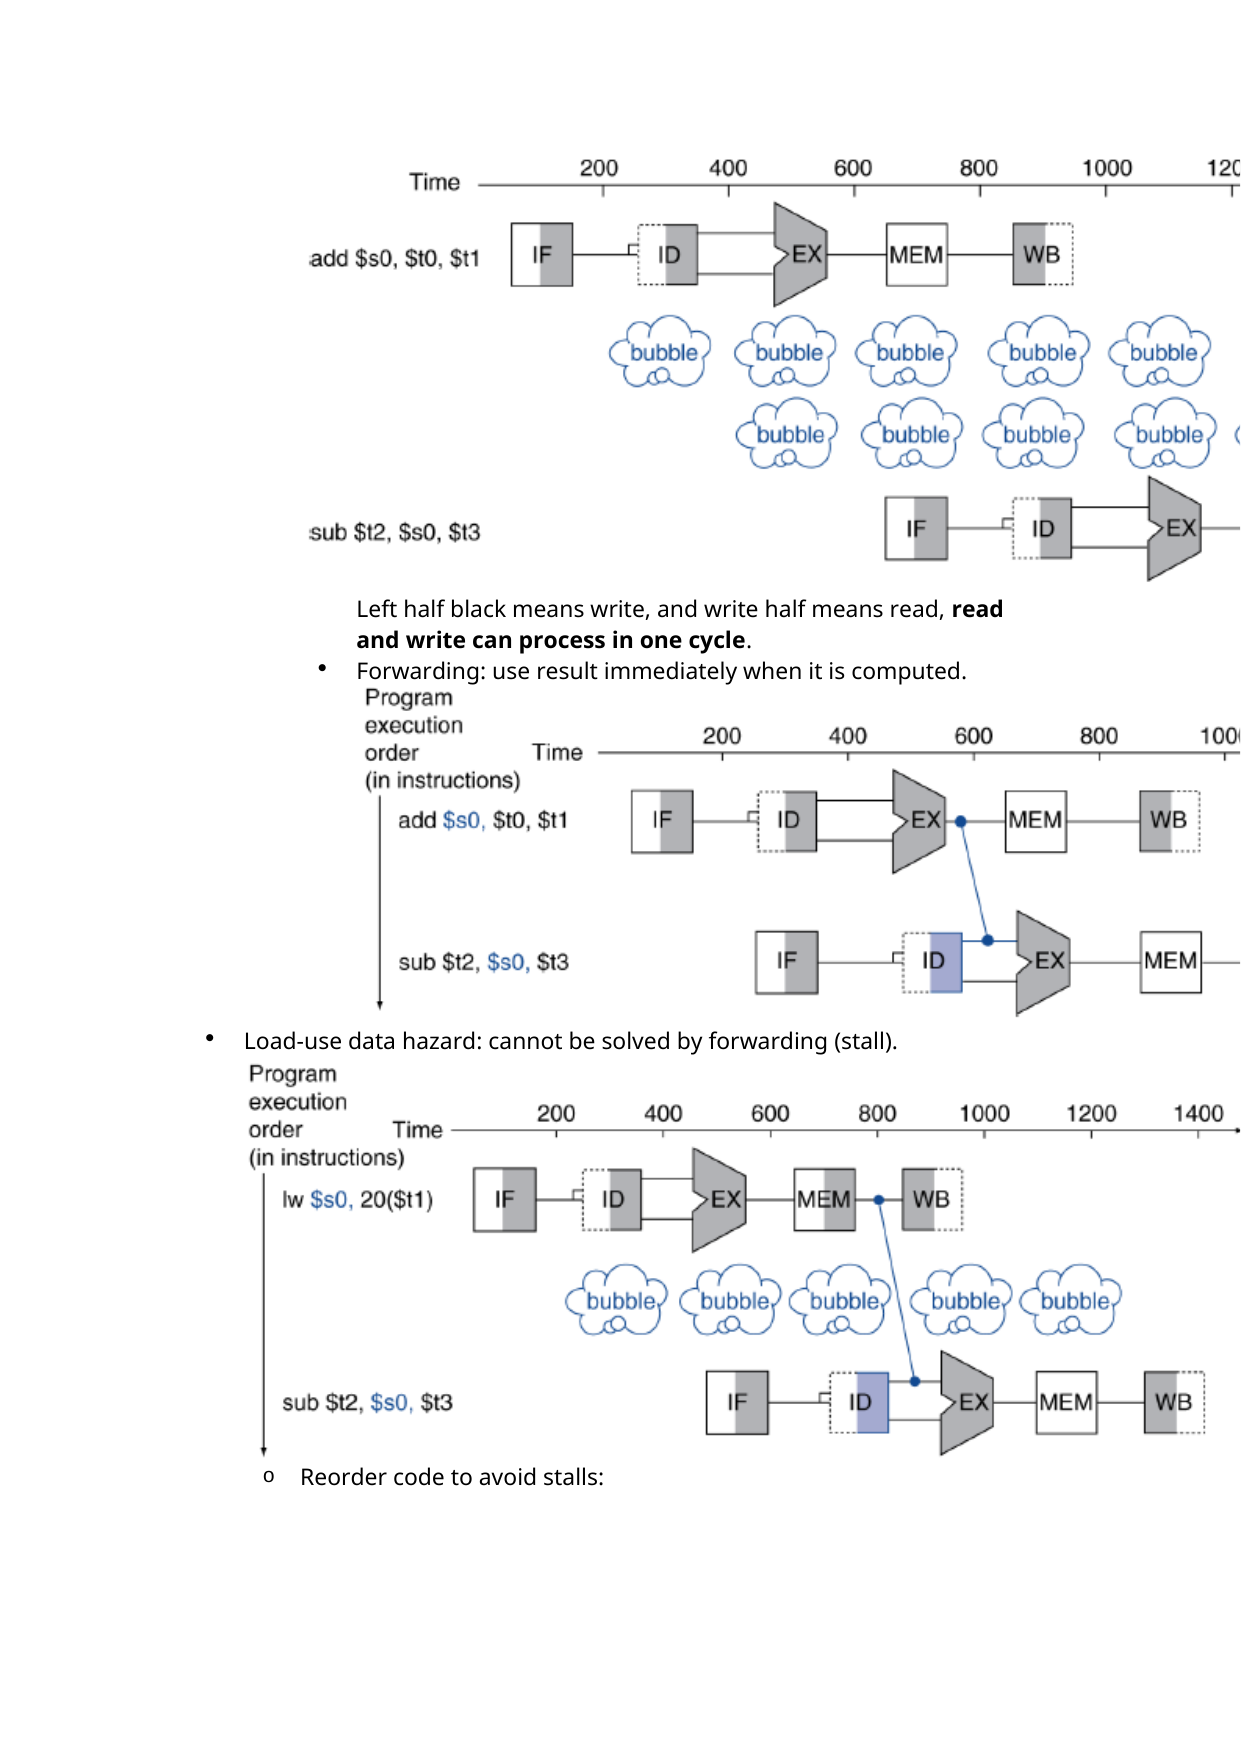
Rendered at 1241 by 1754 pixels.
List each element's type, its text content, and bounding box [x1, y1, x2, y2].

text Left half black means write, and write half means read, read and write can process in one cycle. [356, 593, 1053, 655]
picture [300, 150, 1241, 593]
picture [356, 686, 1241, 1025]
list Reorder code to avoid stalls: [262, 1462, 1053, 1492]
list Load-use data hazard: cannot be solved by forwarding (stall). [206, 1025, 1053, 1056]
list Forwarding: use result immediately when it is computed. [319, 655, 1053, 686]
picture [243, 1056, 1241, 1462]
